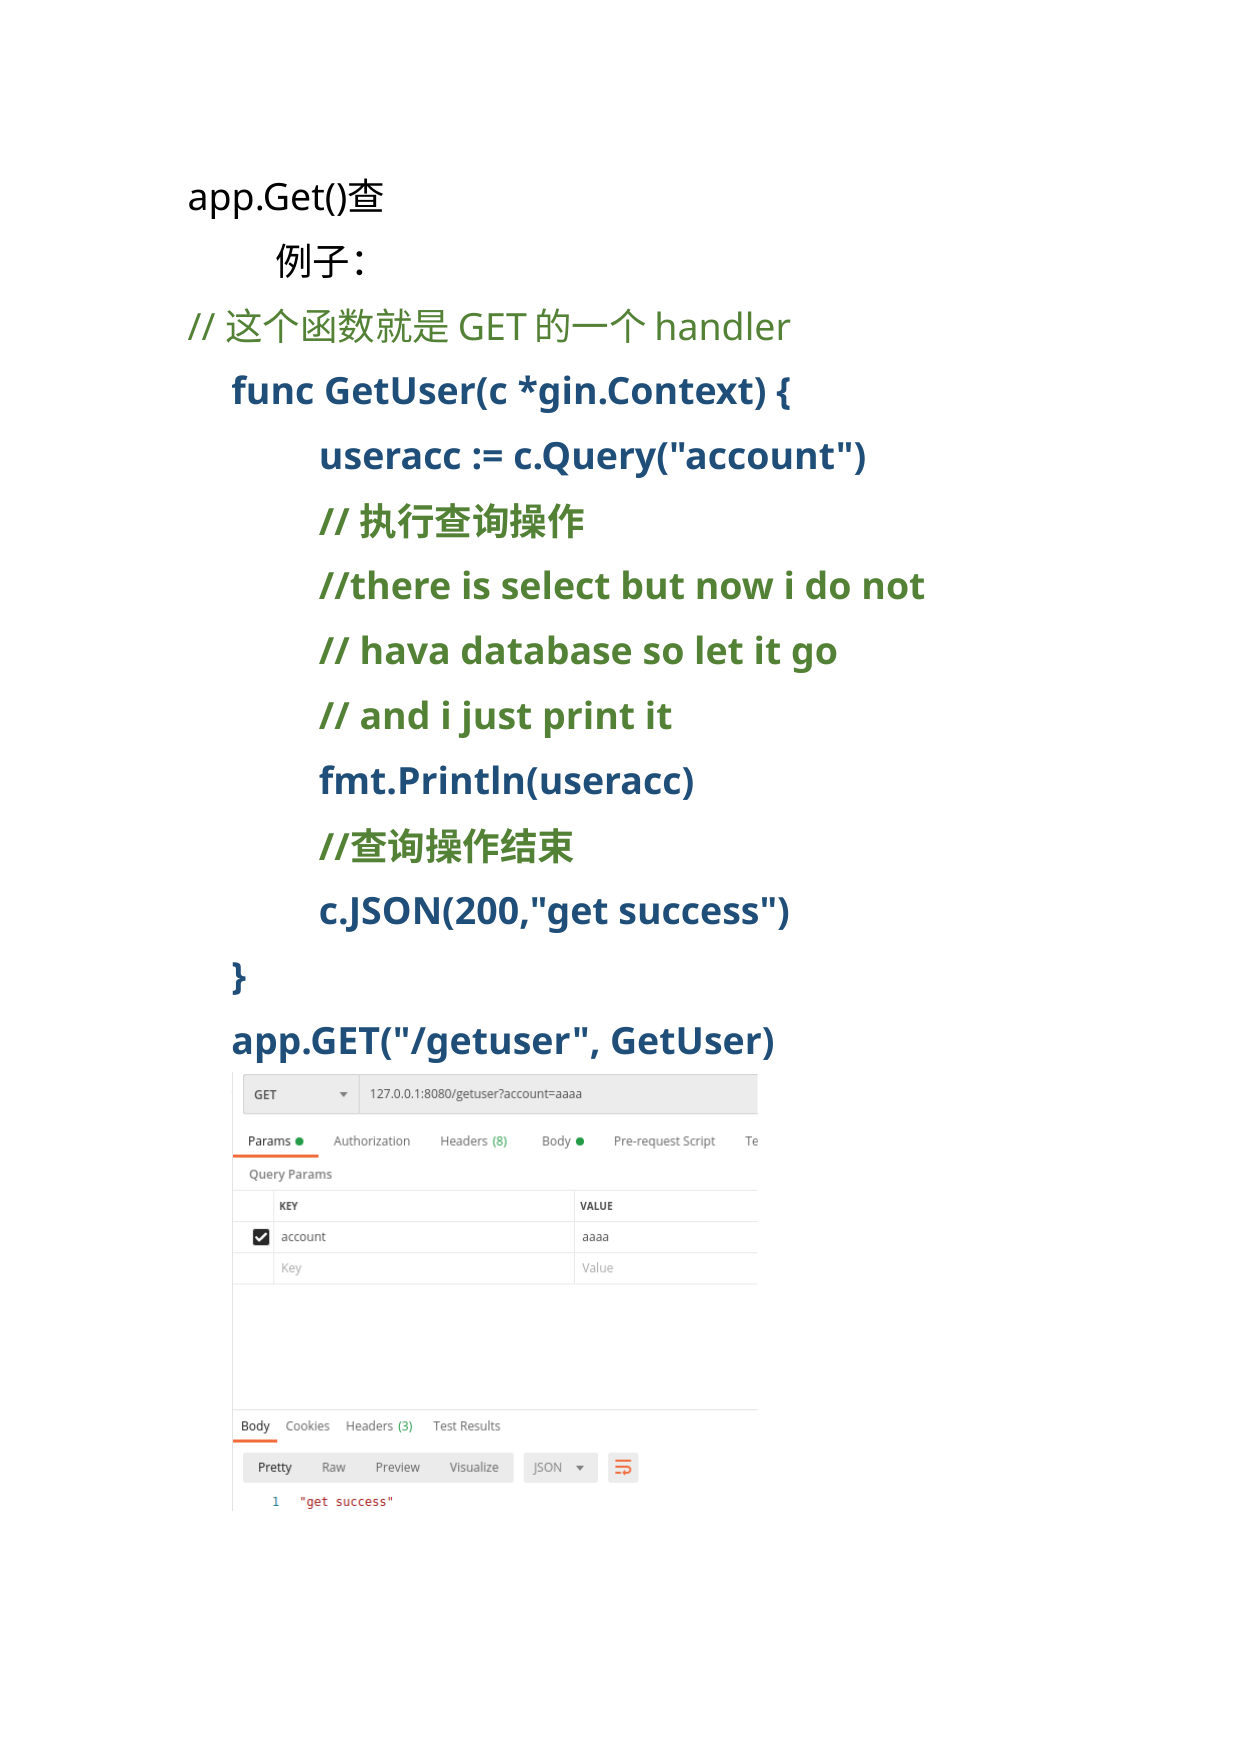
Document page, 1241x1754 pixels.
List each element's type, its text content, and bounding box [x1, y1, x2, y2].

text //there is select but now i do not [275, 552, 1053, 617]
text c.JSON(200,"get success") [275, 877, 1053, 942]
text fmt.Println(useracc) [275, 747, 1053, 812]
text app.Get()查 [187, 162, 1053, 227]
text // 执行查询操作 [275, 487, 1053, 552]
text 例子： [187, 227, 1053, 292]
text useracc := c.Query("account") [275, 422, 1053, 487]
text func GetUser(c *gin.Context) { [187, 357, 1053, 422]
text // and i just print it [275, 682, 1053, 747]
text app.GET("/getuser", GetUser) [187, 1007, 1053, 1072]
text // hava database so let it go [275, 617, 1053, 682]
text // 这个函数就是GET的一个handler [187, 292, 1053, 357]
text //查询操作结束 [275, 812, 1053, 877]
text } [187, 942, 1053, 1007]
picture [231, 1072, 758, 1511]
